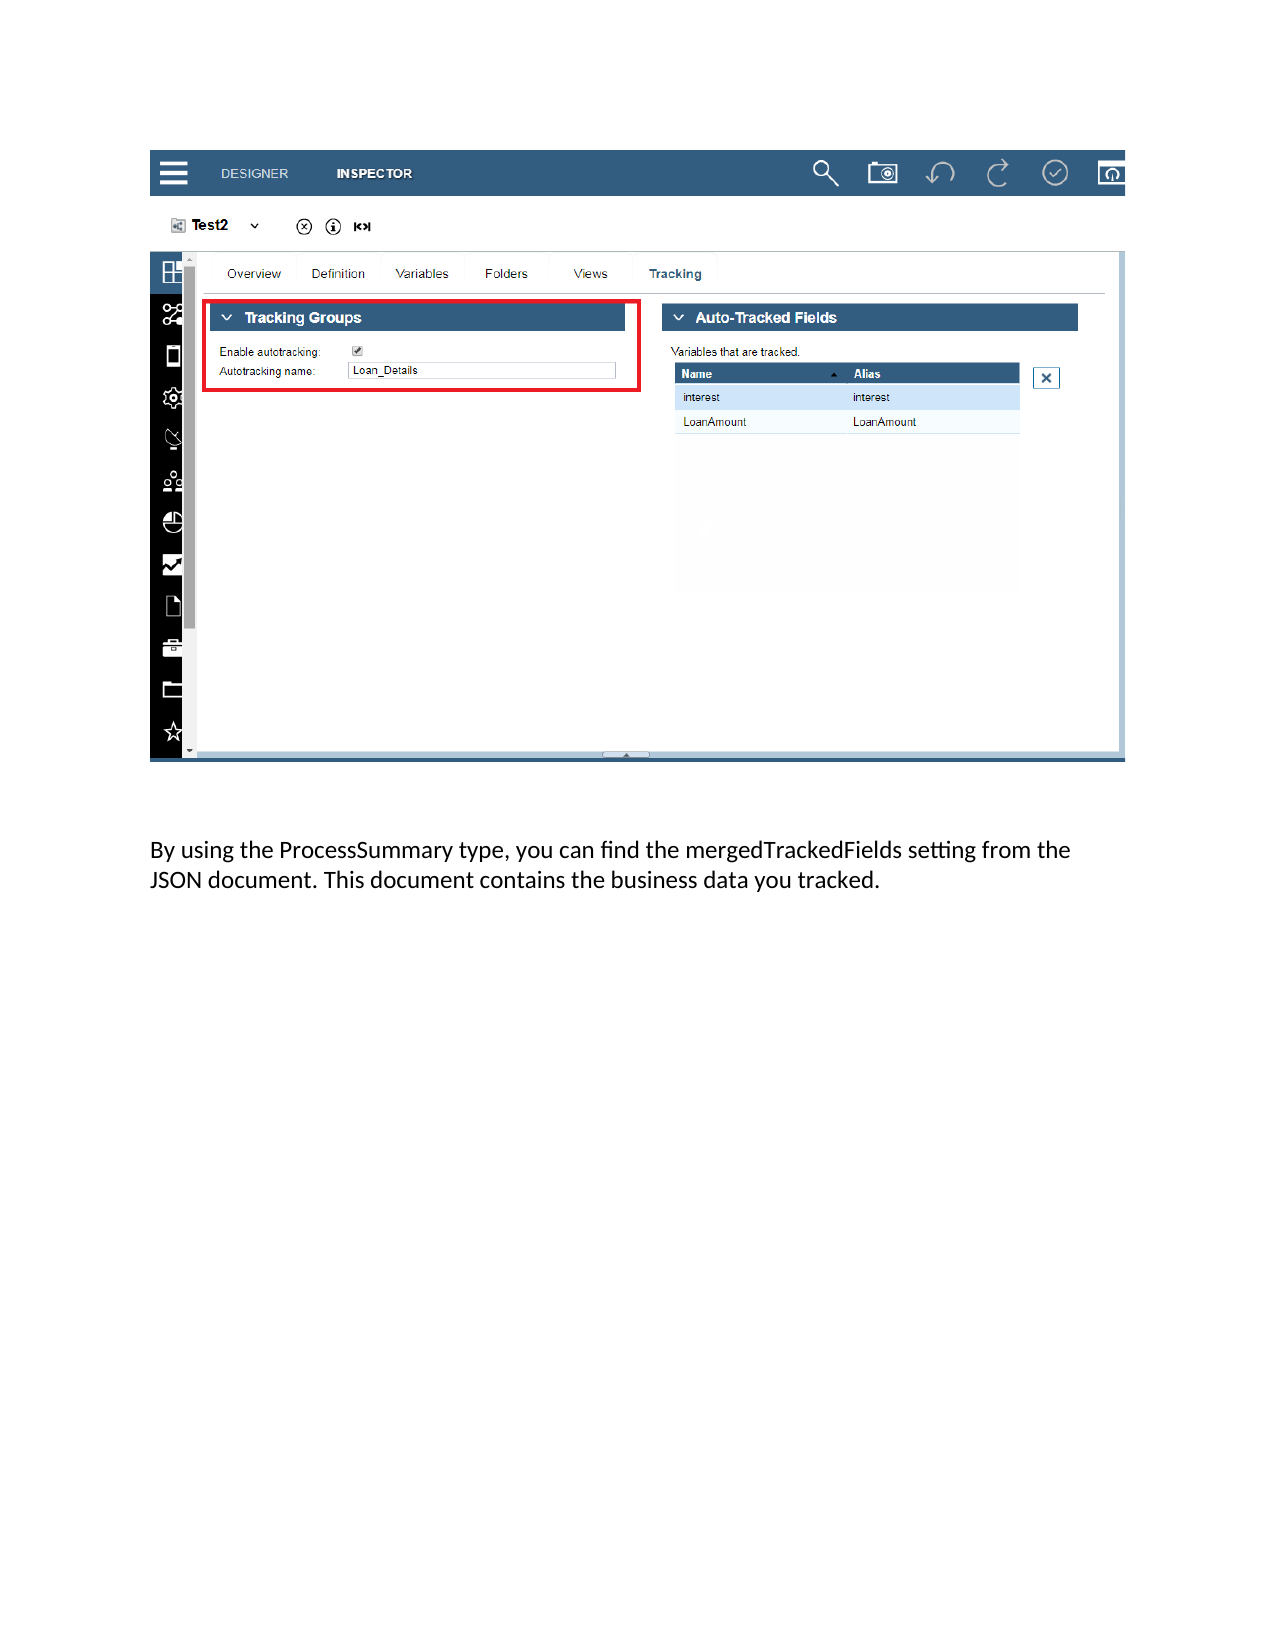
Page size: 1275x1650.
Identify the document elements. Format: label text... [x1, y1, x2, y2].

text By using the ProcessSummary type, you can find the mergedTrackedFields setting from the JSON document. This document contains the business data you tracked. [150, 834, 1125, 895]
picture [150, 150, 1125, 762]
